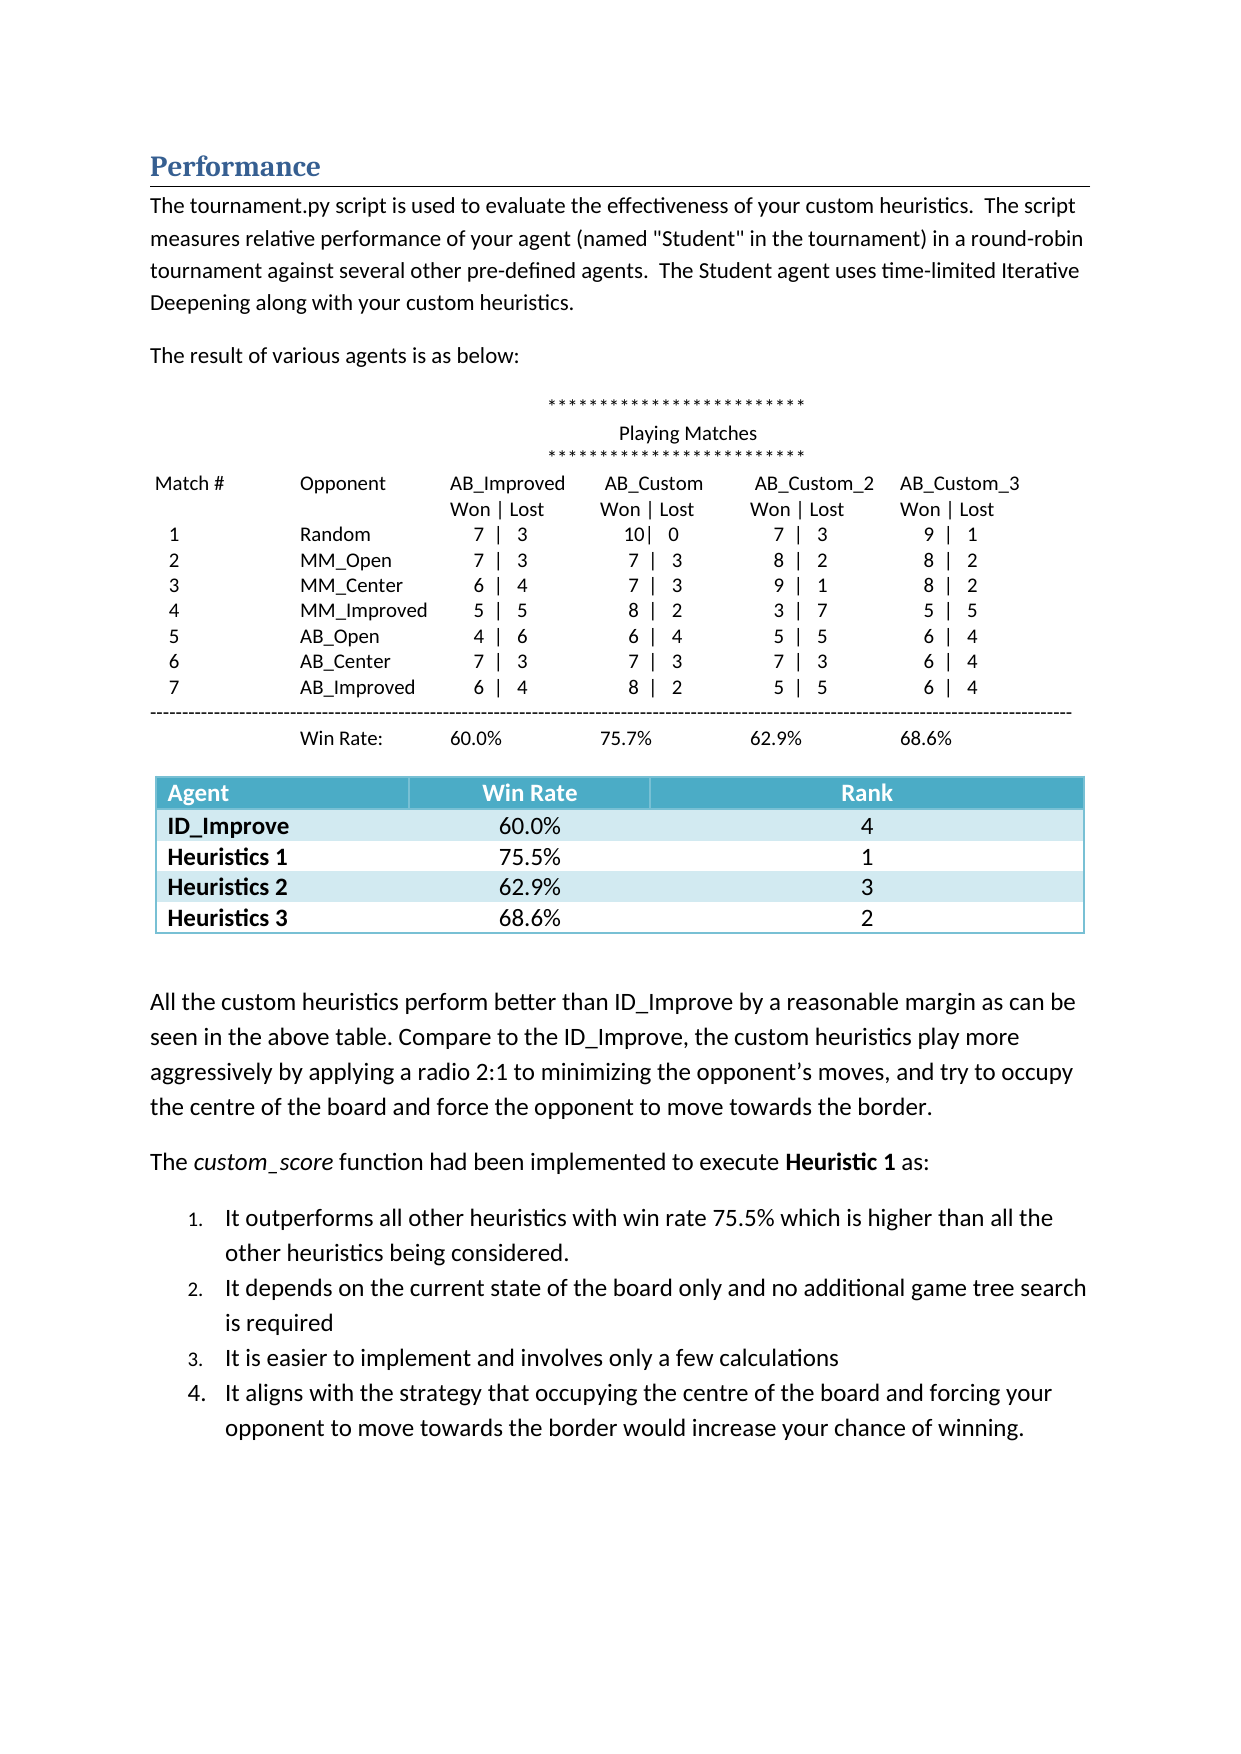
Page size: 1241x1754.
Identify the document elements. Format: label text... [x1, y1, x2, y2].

text The result of various agents is as below: [150, 341, 1090, 369]
table_cell ID_Improve [157, 810, 409, 841]
table_cell 1 [650, 841, 1083, 871]
list It aligns with the strategy that occupying the centre of the board and forcing your opponent to move towards the border would increase your chance of winning. [187, 1377, 1090, 1443]
table_cell Heuristics 3 [157, 902, 409, 932]
text Win Rate: 60.0% 75.7% 62.9% 68.6% [150, 725, 1090, 750]
text Playing Matches [150, 420, 1090, 445]
text 2 MM_Open 7 | 3 7 | 3 8 | 2 8 | 2 [150, 547, 1090, 572]
table_cell 3 [650, 871, 1083, 902]
text 3 MM_Center 6 | 4 7 | 3 9 | 1 8 | 2 [150, 572, 1090, 598]
table_cell 2 [650, 902, 1083, 932]
table_cell 75.5% [409, 841, 650, 871]
text The tournament.py script is used to evaluate the effectiveness of your custom heuristics. The script measures relative performance of your agent (named "Student" in the tournament) in a round-robin tournament against several other pre-defined agents. The Student agent uses time-limited Iterative Deepening along with your custom heuristics. [150, 192, 1090, 316]
table_header Win Rate [410, 778, 649, 808]
list It is easier to implement and involves only a few calculations [187, 1342, 1090, 1373]
text ************************* [150, 445, 1090, 471]
table_cell 4 [650, 810, 1083, 841]
list It outperforms all other heuristics with win rate 75.5% which is higher than all the other heuristics being considered. [187, 1202, 1090, 1268]
table_header Rank [651, 778, 1083, 808]
list It depends on the current state of the board only and no additional game tree search is required [187, 1272, 1090, 1338]
table_cell 62.9% [409, 871, 650, 902]
text ************************* [150, 394, 1090, 420]
text Match # Opponent AB_Improved AB_Custom AB_Custom_2 AB_Custom_3 [150, 471, 1090, 496]
text All the custom heuristics perform better than ID_Improve by a reasonable margin as can be seen in the above table. Compare to the ID_Improve, the custom heuristics play more aggressively by applying a radio 2:1 to minimizing the opponent’s moves, and try to occupy the centre of the board and force the opponent to move towards the border. [150, 986, 1090, 1121]
text 6 AB_Center 7 | 3 7 | 3 7 | 3 6 | 4 [150, 648, 1090, 674]
text 7 AB_Improved 6 | 4 8 | 2 5 | 5 6 | 4 [150, 674, 1090, 699]
text 1 Random 7 | 3 10| 0 7 | 3 9 | 1 [150, 521, 1090, 547]
table_cell Heuristics 2 [157, 871, 409, 902]
text ------------------------------------------------------------------------------------------------------------------------------------------------- [150, 699, 1090, 725]
text Won | Lost Won | Lost Won | Lost Won | Lost [150, 496, 1090, 521]
text The custom_score function had been implemented to execute Heuristic 1 as: [150, 1147, 1090, 1177]
table_cell 68.6% [409, 902, 650, 932]
table_cell 60.0% [409, 810, 650, 841]
table_cell Heuristics 1 [157, 841, 409, 871]
text 4 MM_Improved 5 | 5 8 | 2 3 | 7 5 | 5 [150, 598, 1090, 623]
text 5 AB_Open 4 | 6 6 | 4 5 | 5 6 | 4 [150, 623, 1090, 648]
table_header Agent [157, 778, 408, 808]
subtitle Performance [150, 150, 1090, 186]
